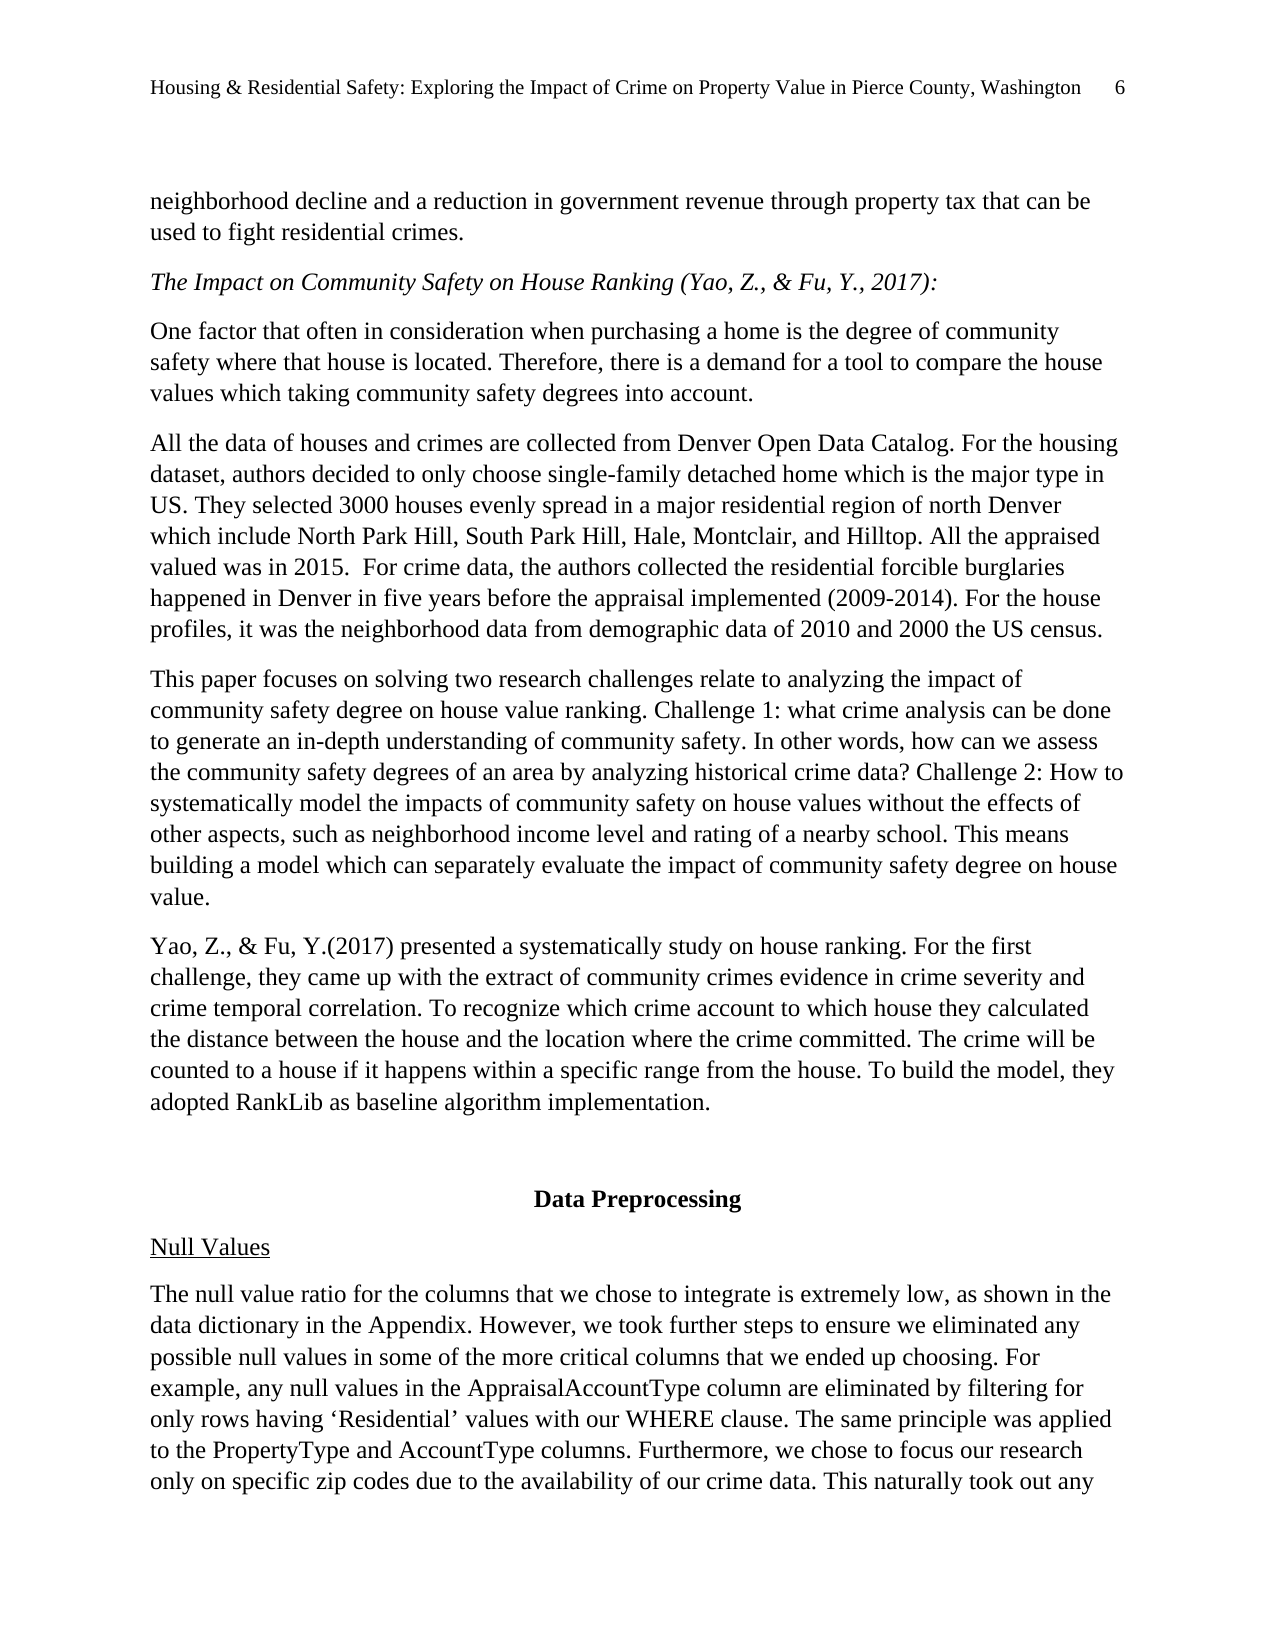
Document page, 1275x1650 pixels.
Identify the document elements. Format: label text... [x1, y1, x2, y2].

text The Impact on Community Safety on House Ranking (Yao, Z., & Fu, Y., 2017): [150, 267, 1125, 295]
text One factor that often in consideration when purchasing a home is the degree of community safety where that house is located. Therefore, there is a demand for a tool to compare the house values which taking community safety degrees into account. [150, 316, 1125, 407]
text All the data of houses and crimes are collected from Denver Open Data Catalog. For the housing dataset, authors decided to only choose single-family detached home which is the major type in US. They selected 3000 houses evenly spread in a major residential region of north Denver which include North Park Hill, South Park Hill, Hale, Montclair, and Hilltop. All the appraised valued was in 2015. For crime data, the authors collected the residential forcible burglaries happened in Denver in five years before the appraisal implemented (2009-2014). For the house profiles, it was the neighborhood data from demographic data of 2010 and 2000 the US census. [150, 428, 1125, 643]
text Yao, Z., & Fu, Y.(2017) presented a systematically study on house ranking. For the first challenge, they came up with the extract of community crimes evidence in crime severity and crime temporal correlation. To recognize which crime account to which house they calculated the distance between the house and the location where the crime committed. The crime will be counted to a house if it happens within a specific range from the house. To build the model, they adopted RankLib as baseline algorithm implementation. [150, 931, 1125, 1115]
text This paper focuses on solving two research challenges relate to analyzing the impact of community safety degree on house value ranking. Challenge 1: what crime analysis can be done to generate an in-depth understanding of community safety. In other words, how can we assess the community safety degrees of an area by analyzing historical crime data? Challenge 2: How to systematically model the impacts of community safety on house values without the effects of other aspects, such as neighborhood income level and rating of a nearby school. This means building a model which can separately evaluate the impact of community safety degree on house value. [150, 664, 1125, 910]
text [150, 186, 1125, 246]
text Null Values [150, 1232, 1125, 1261]
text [150, 1279, 1125, 1494]
text Data Preprocessing [150, 1184, 1125, 1213]
